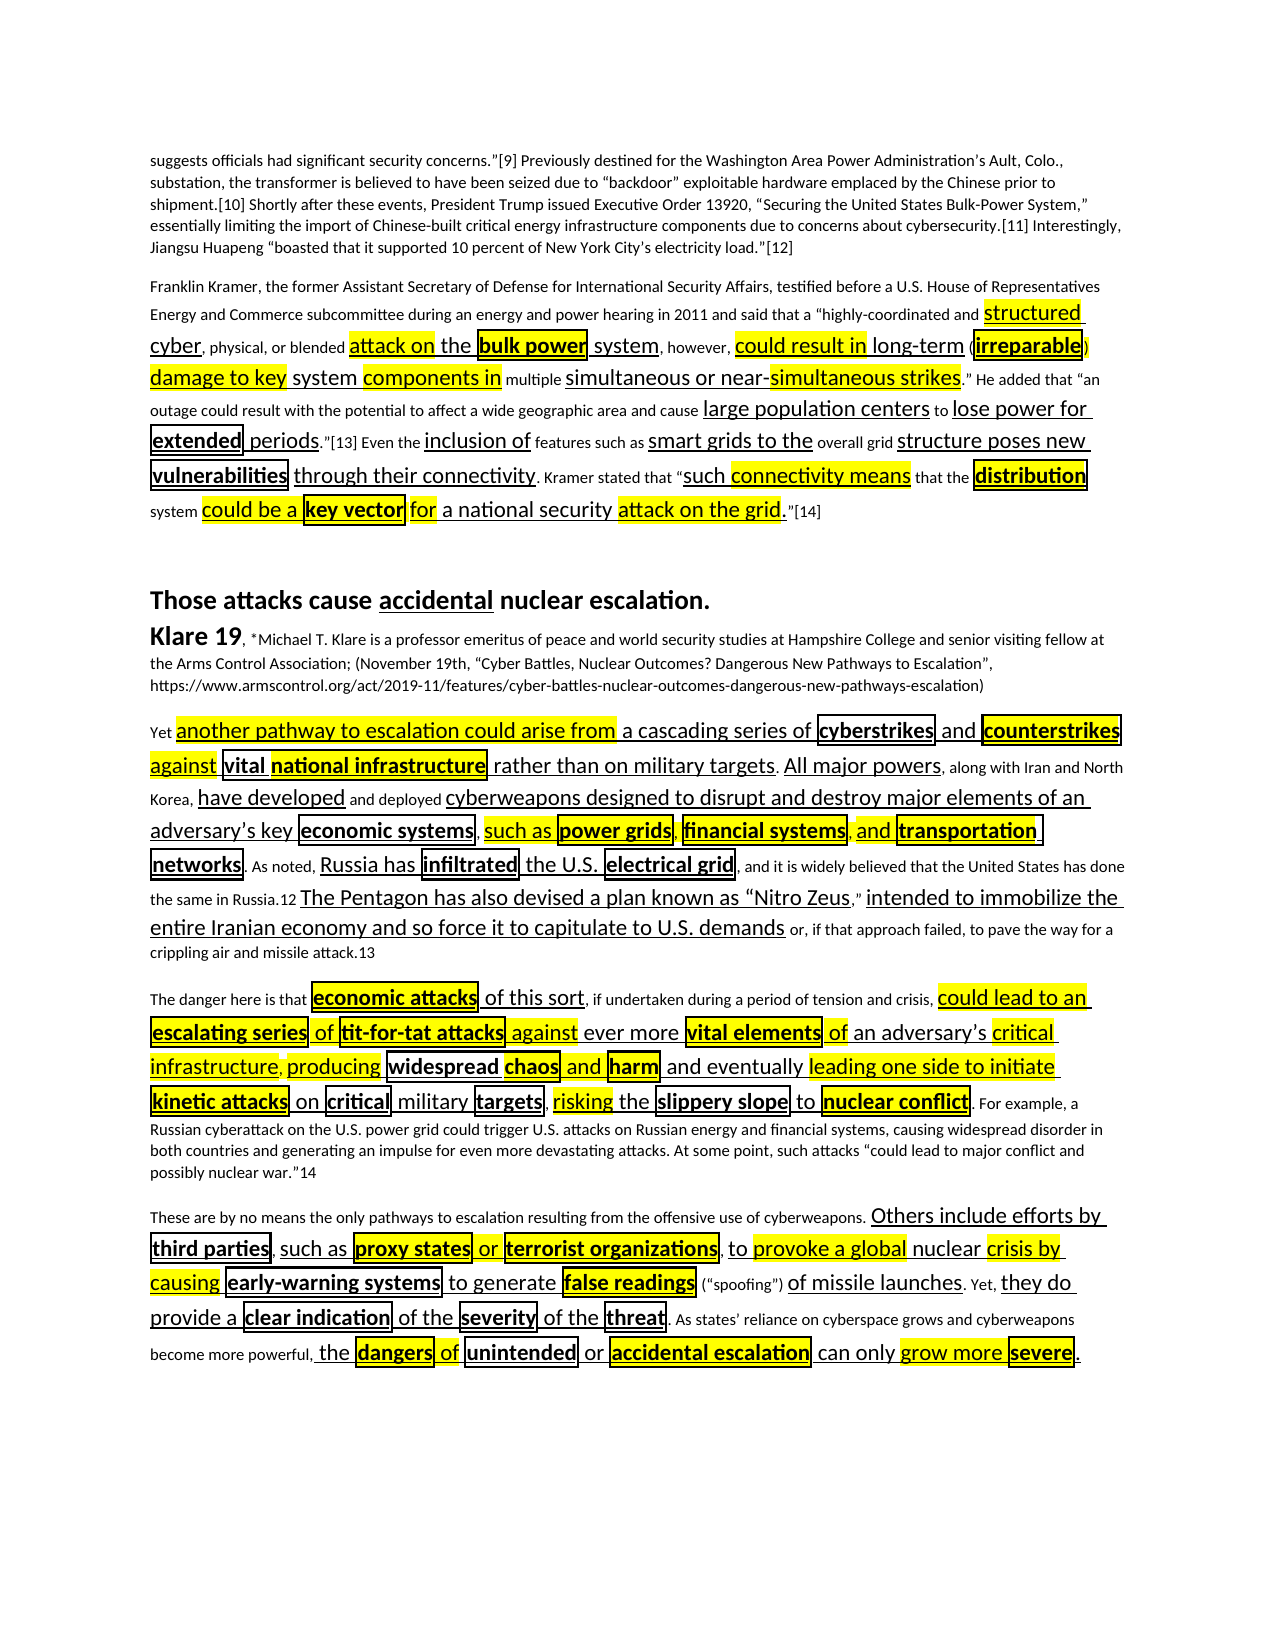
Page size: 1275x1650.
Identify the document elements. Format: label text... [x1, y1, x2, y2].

text Franklin Kramer, the former Assistant Secretary of Defense for International Security Affairs, testified before a U.S. House of Representatives Energy and Commerce subcommittee during an energy and power hearing in 2011 and said that a “highly-coordinated and structured cyber, physical, or blended attack on the bulk power system, however, could result in long-term (irreparable) damage to key system components in multiple simultaneous or near-simultaneous strikes.” He added that “an outage could result with the potential to affect a wide geographic area and cause large population centers to lose power for extended periods.”[13] Even the inclusion of features such as smart grids to the overall grid structure poses new vulnerabilities through their connectivity. Kramer stated that “such connectivity means that the distribution system could be a key vector for a national security attack on the grid.”[14] [150, 276, 1125, 526]
subtitle Those attacks cause accidental nuclear escalation. [150, 583, 1125, 616]
text The danger here is that economic attacks of this sort, if undertaken during a period of tension and crisis, could lead to an escalating series of tit-for-tat attacks against ever more vital elements of an adversary’s critical infrastructure, producing widespread chaos and harm and eventually leading one side to initiate kinetic attacks on critical military targets, risking the slippery slope to nuclear conflict. For example, a Russian cyberattack on the U.S. power grid could trigger U.S. attacks on Russian energy and financial systems, causing widespread disorder in both countries and generating an impulse for even more devastating attacks. At some point, such attacks “could lead to major conflict and possibly nuclear war.”14 [150, 981, 1125, 1183]
text Klare 19, *Michael T. Klare is a professor emeritus of peace and world security studies at Hampshire College and senior visiting fellow at the Arms Control Association; (November 19th, “Cyber Battles, Nuclear Outcomes? Dangerous New Pathways to Escalation”, https://www.armscontrol.org/act/2019-11/features/cyber-battles-nuclear-outcomes-dangerous-new-pathways-escalation) [150, 619, 1125, 696]
text These are by no means the only pathways to escalation resulting from the offensive use of cyberweapons. Others include efforts by third parties, such as proxy states or terrorist organizations, to provoke a global nuclear crisis by causing early-warning systems to generate false readings (“spoofing”) of missile launches. Yet, they do provide a clear indication of the severity of the threat. As states’ reliance on cyberspace grows and cyberweapons become more powerful, the dangers of unintended or accidental escalation can only grow more severe. [150, 1201, 1125, 1368]
text Yet another pathway to escalation could arise from a cascading series of cyberstrikes and counterstrikes against vital national infrastructure rather than on military targets. All major powers, along with Iran and North Korea, have developed and deployed cyberweapons designed to disrupt and destroy major elements of an adversary’s key economic systems, such as power grids, financial systems, and transportation networks. As noted, Russia has infiltrated the U.S. electrical grid, and it is widely believed that the United States has done the same in Russia.12 The Pentagon has also devised a plan known as “Nitro Zeus,” intended to immobilize the entire Iranian economy and so force it to capitulate to U.S. demands or, if that approach failed, to pave the way for a crippling air and missile attack.13 [150, 714, 1125, 963]
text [150, 150, 1125, 258]
